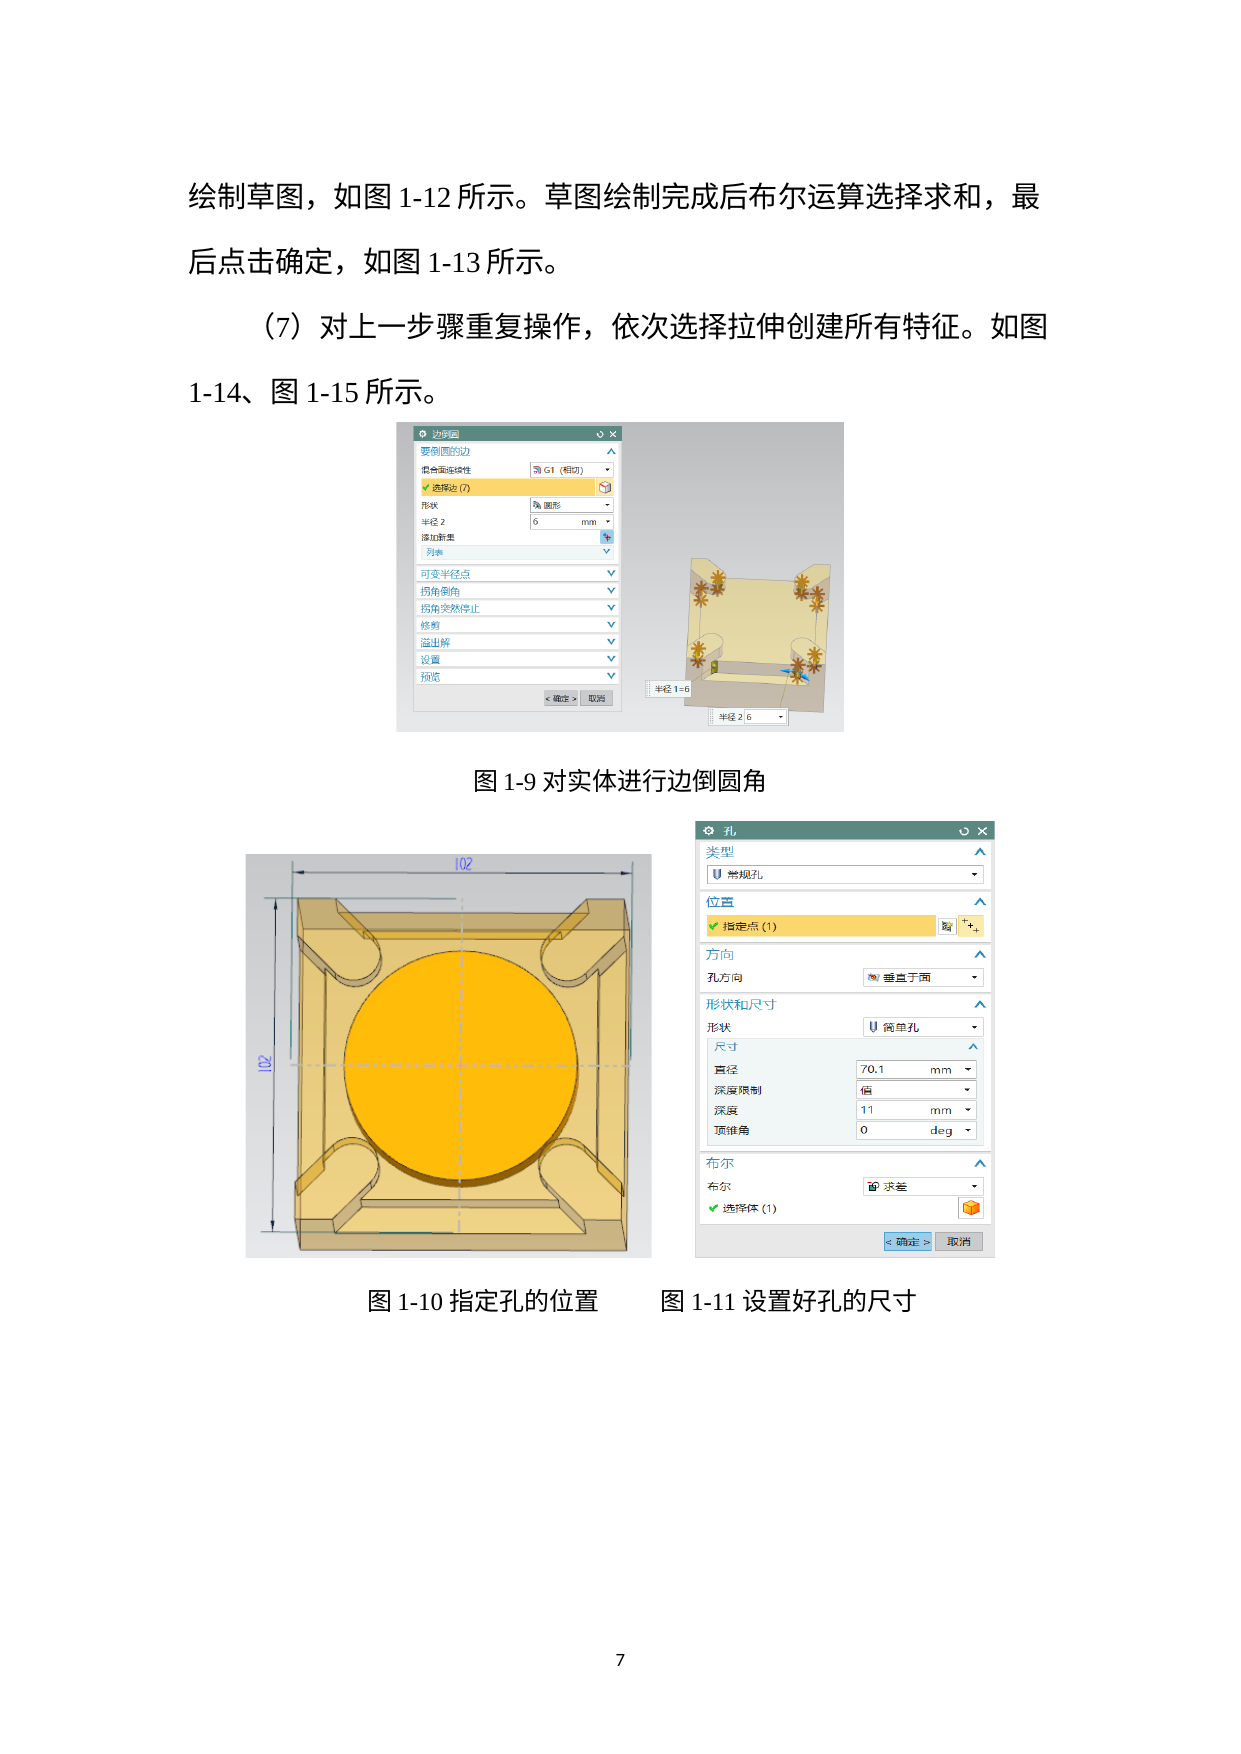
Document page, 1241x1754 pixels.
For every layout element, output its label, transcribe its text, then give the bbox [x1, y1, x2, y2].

text 图1-10 指定孔的位置 图1-11 设置好孔的尺寸 [188, 1267, 1052, 1332]
picture [396, 422, 844, 732]
picture [695, 821, 995, 1258]
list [188, 162, 1052, 292]
list （7）对上一步骤重复操作，依次选择拉伸创建所有特征。如图1-14、图1-15所示。 [188, 292, 1052, 422]
picture [245, 854, 652, 1258]
text 图1-9 对实体进行边倒圆角 [188, 747, 1052, 812]
